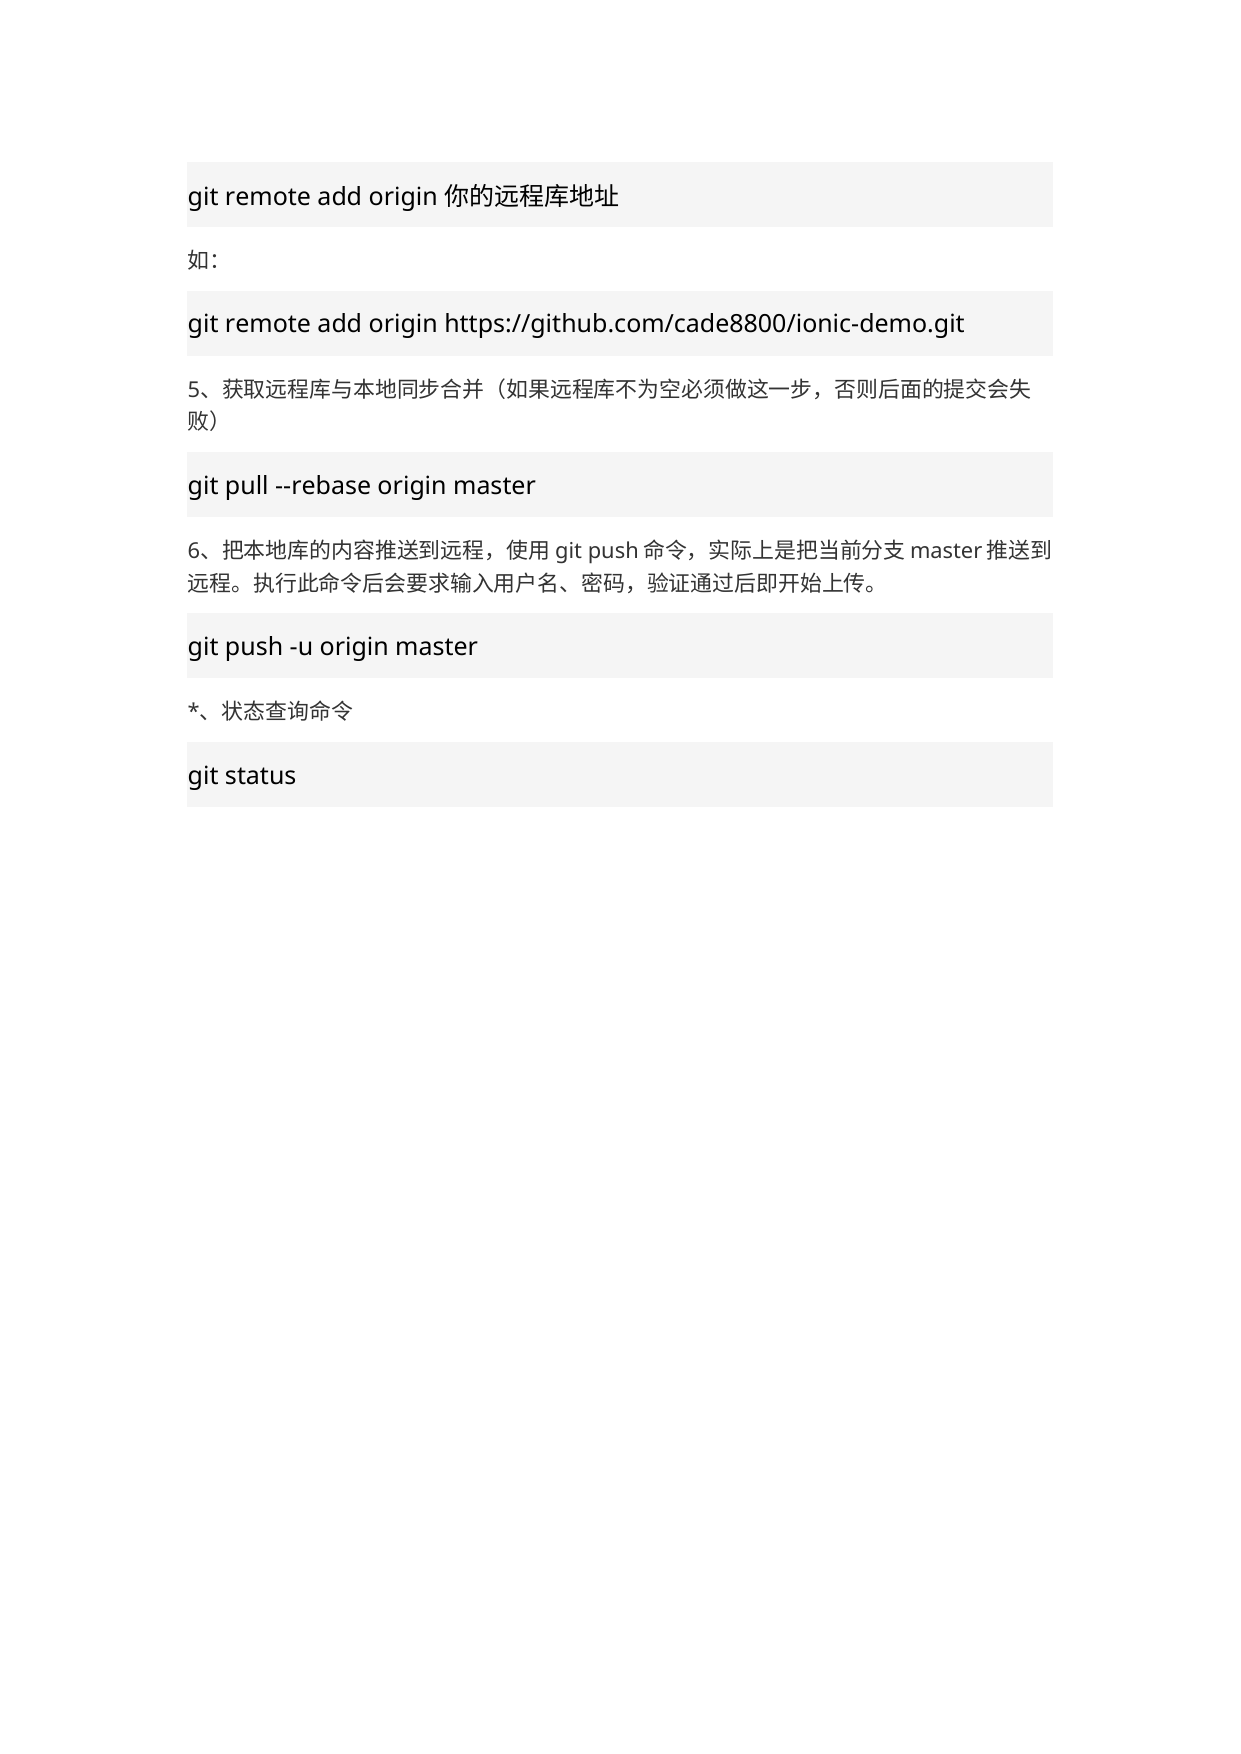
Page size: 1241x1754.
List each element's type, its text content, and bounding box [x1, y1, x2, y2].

text 如： [187, 243, 1053, 275]
text git push -u origin master [187, 613, 1053, 678]
text 6、把本地库的内容推送到远程，使用 git push命令，实际上是把当前分支master推送到远程。执行此命令后会要求输入用户名、密码，验证通过后即开始上传。 [187, 533, 1053, 598]
text git pull --rebase origin master [187, 452, 1053, 517]
text git remote add origin 你的远程库地址 [187, 162, 1053, 227]
text git remote add origin https://github.com/cade8800/ionic-demo.git [187, 291, 1053, 356]
text git status [187, 742, 1053, 807]
text 5、获取远程库与本地同步合并（如果远程库不为空必须做这一步，否则后面的提交会失败） [187, 371, 1053, 436]
text *、状态查询命令 [187, 694, 1053, 726]
